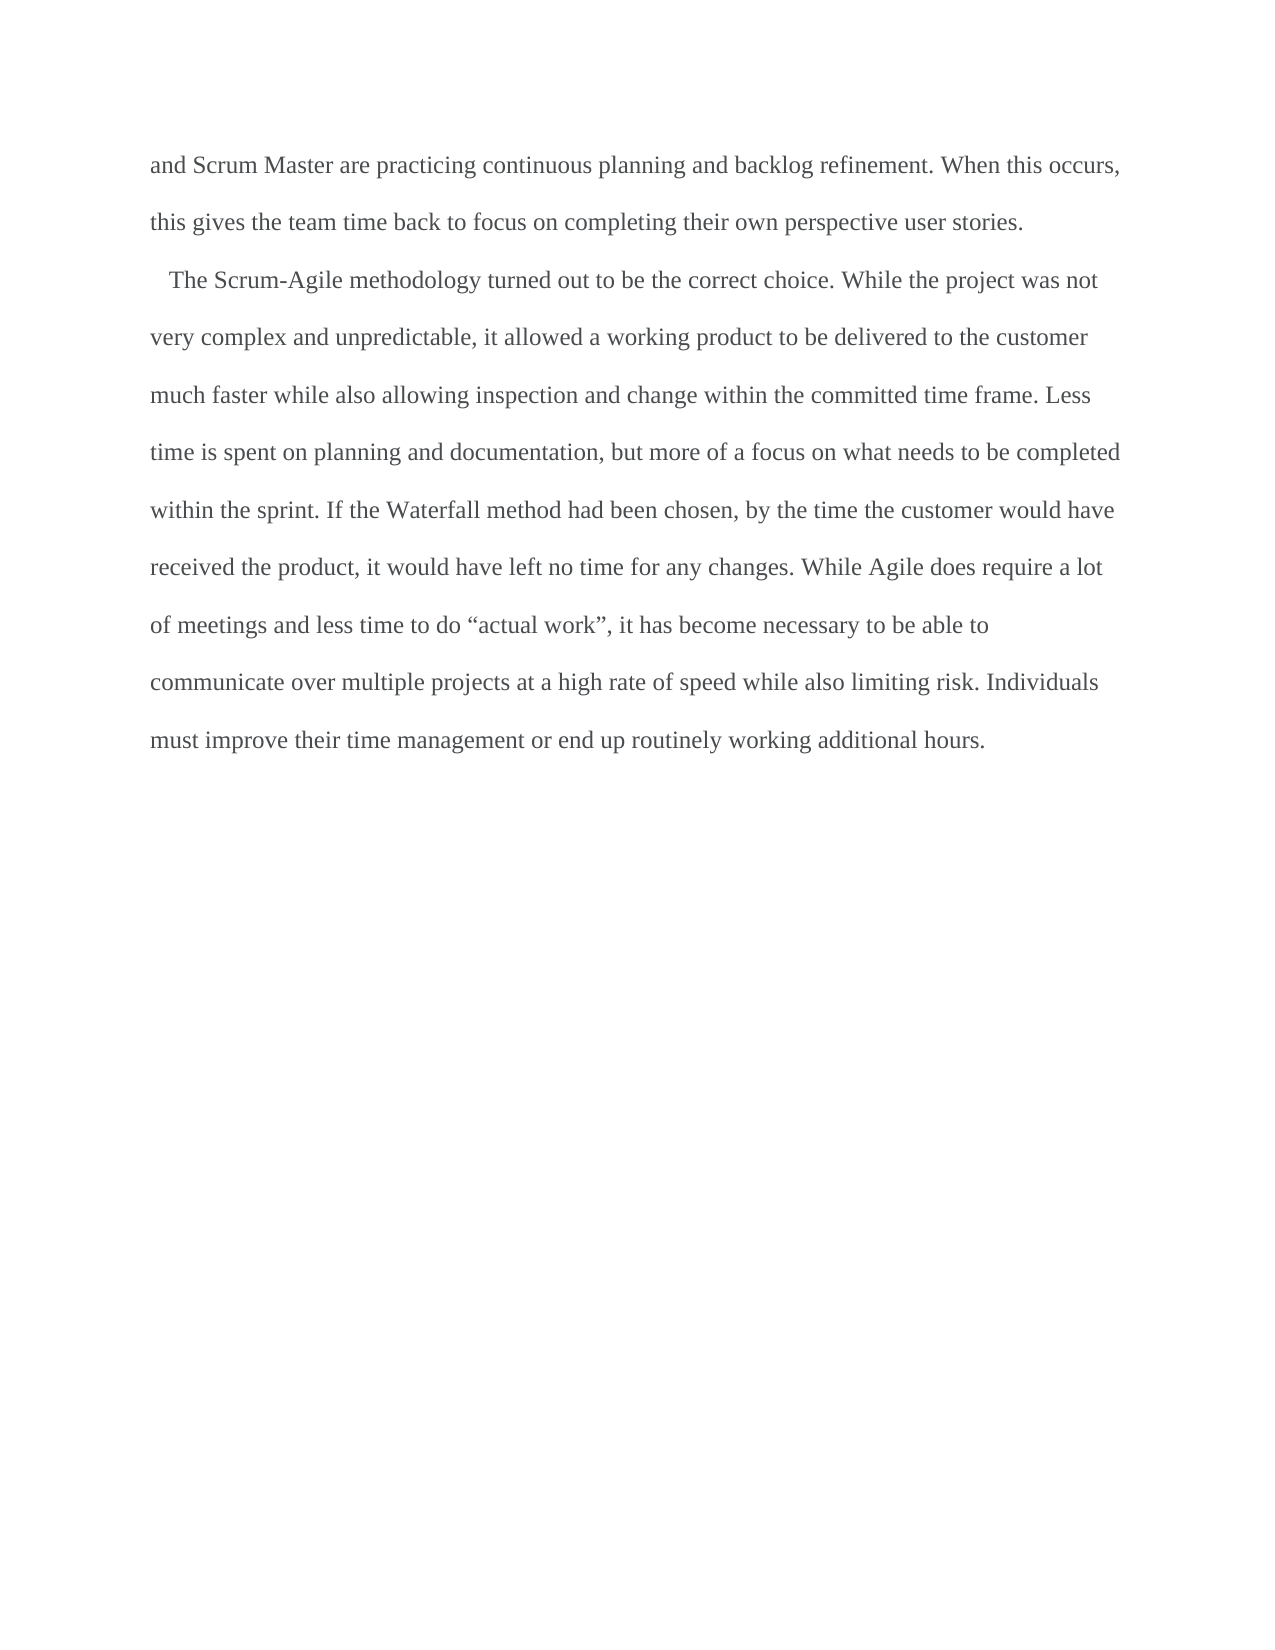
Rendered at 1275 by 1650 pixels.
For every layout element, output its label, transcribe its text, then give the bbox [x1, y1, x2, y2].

text The Scrum-Agile methodology turned out to be the correct choice. While the project was not very complex and unpredictable, it allowed a working product to be delivered to the customer much faster while also allowing inspection and change within the committed time frame. Less time is spent on planning and documentation, but more of a focus on what needs to be completed within the sprint. If the Waterfall method had been chosen, by the time the customer would have received the product, it would have left no time for any changes. While Agile does require a lot of meetings and less time to do “actual work”, it has become necessary to be able to communicate over multiple projects at a high rate of speed while also limiting risk. Individuals must improve their time management or end up routinely working additional hours. [150, 265, 1125, 754]
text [150, 150, 1125, 236]
